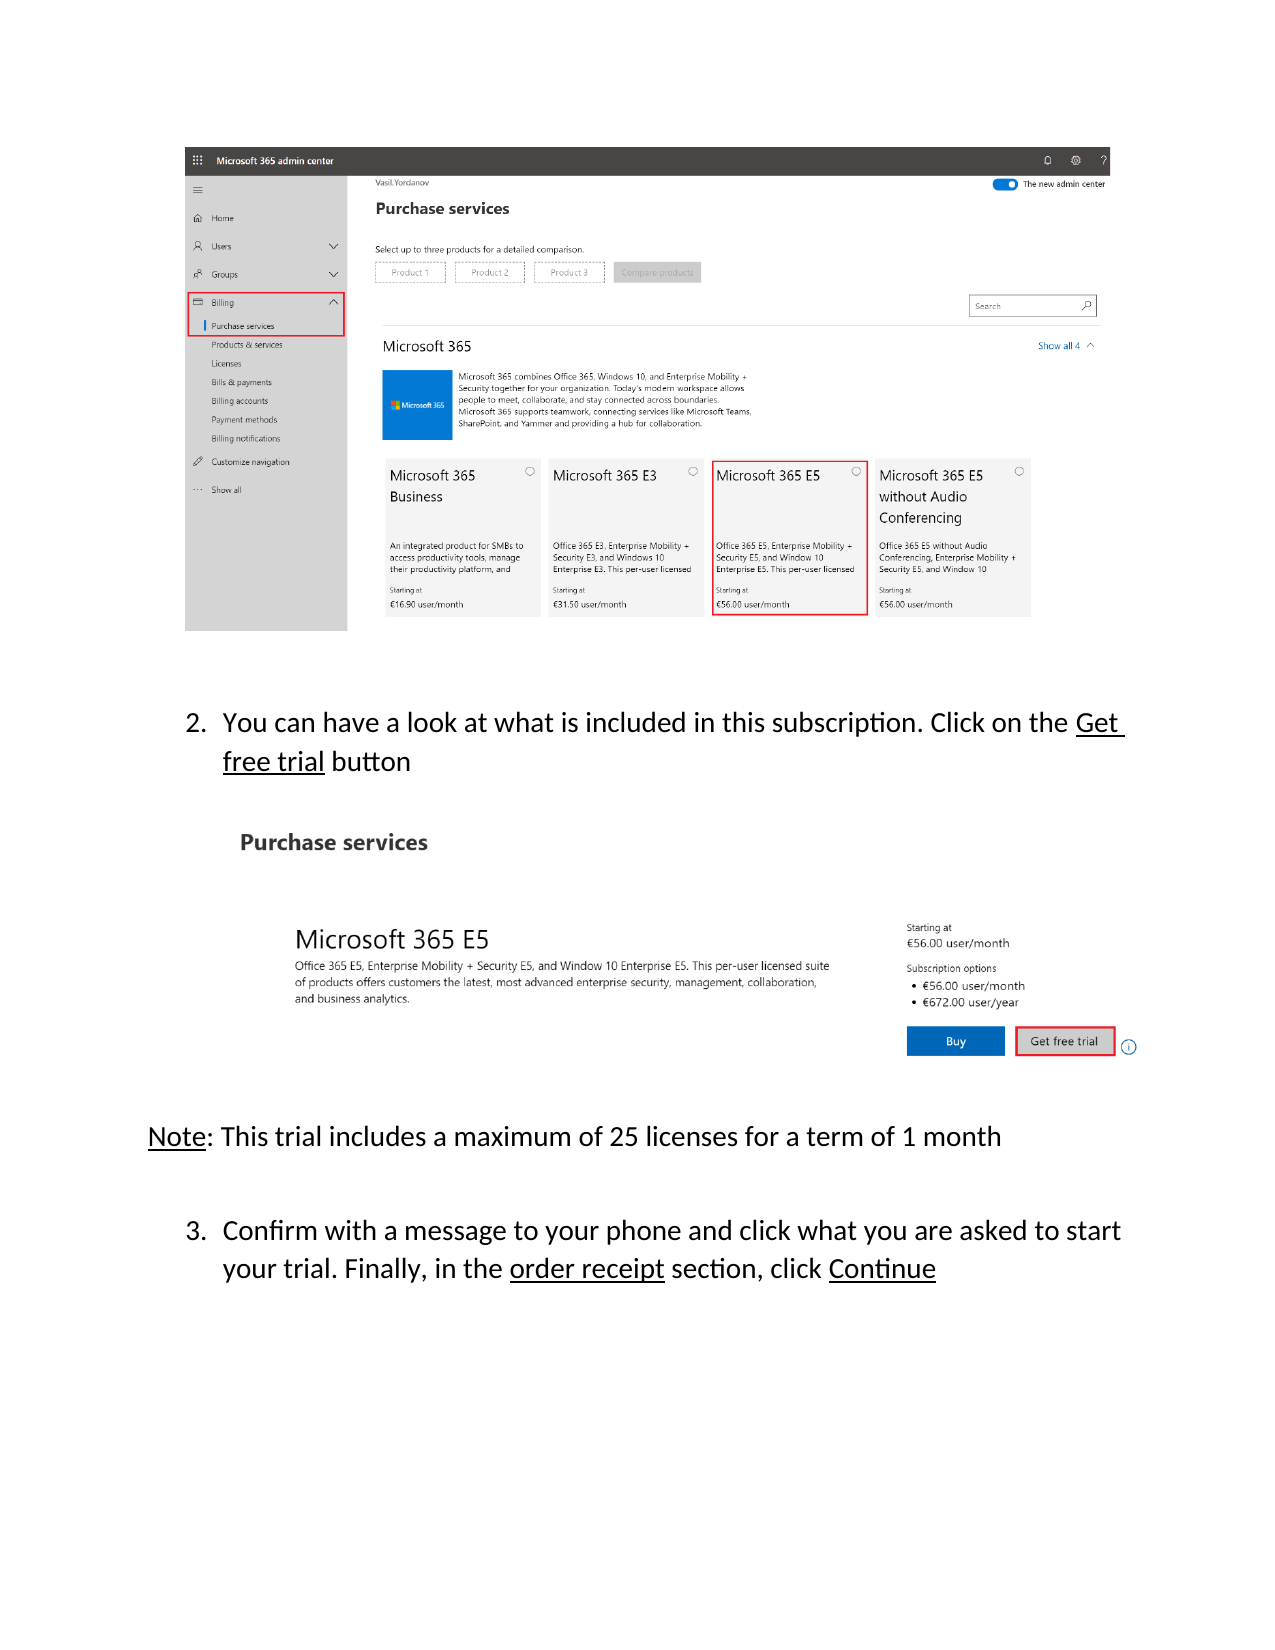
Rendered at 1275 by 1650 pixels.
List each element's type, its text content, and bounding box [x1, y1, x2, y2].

picture [185, 147, 1111, 631]
text Note: This trial includes a maximum of 25 licenses for a term of 1 month [148, 1118, 1127, 1154]
list You can have a look at what is included in this subscription. Click on the Get free trial button [185, 704, 1127, 778]
list Confirm with a message to your phone and click what you are asked to start your trial. Finally, in the order receipt section, click Continue [185, 1212, 1127, 1286]
picture [222, 819, 1203, 1061]
